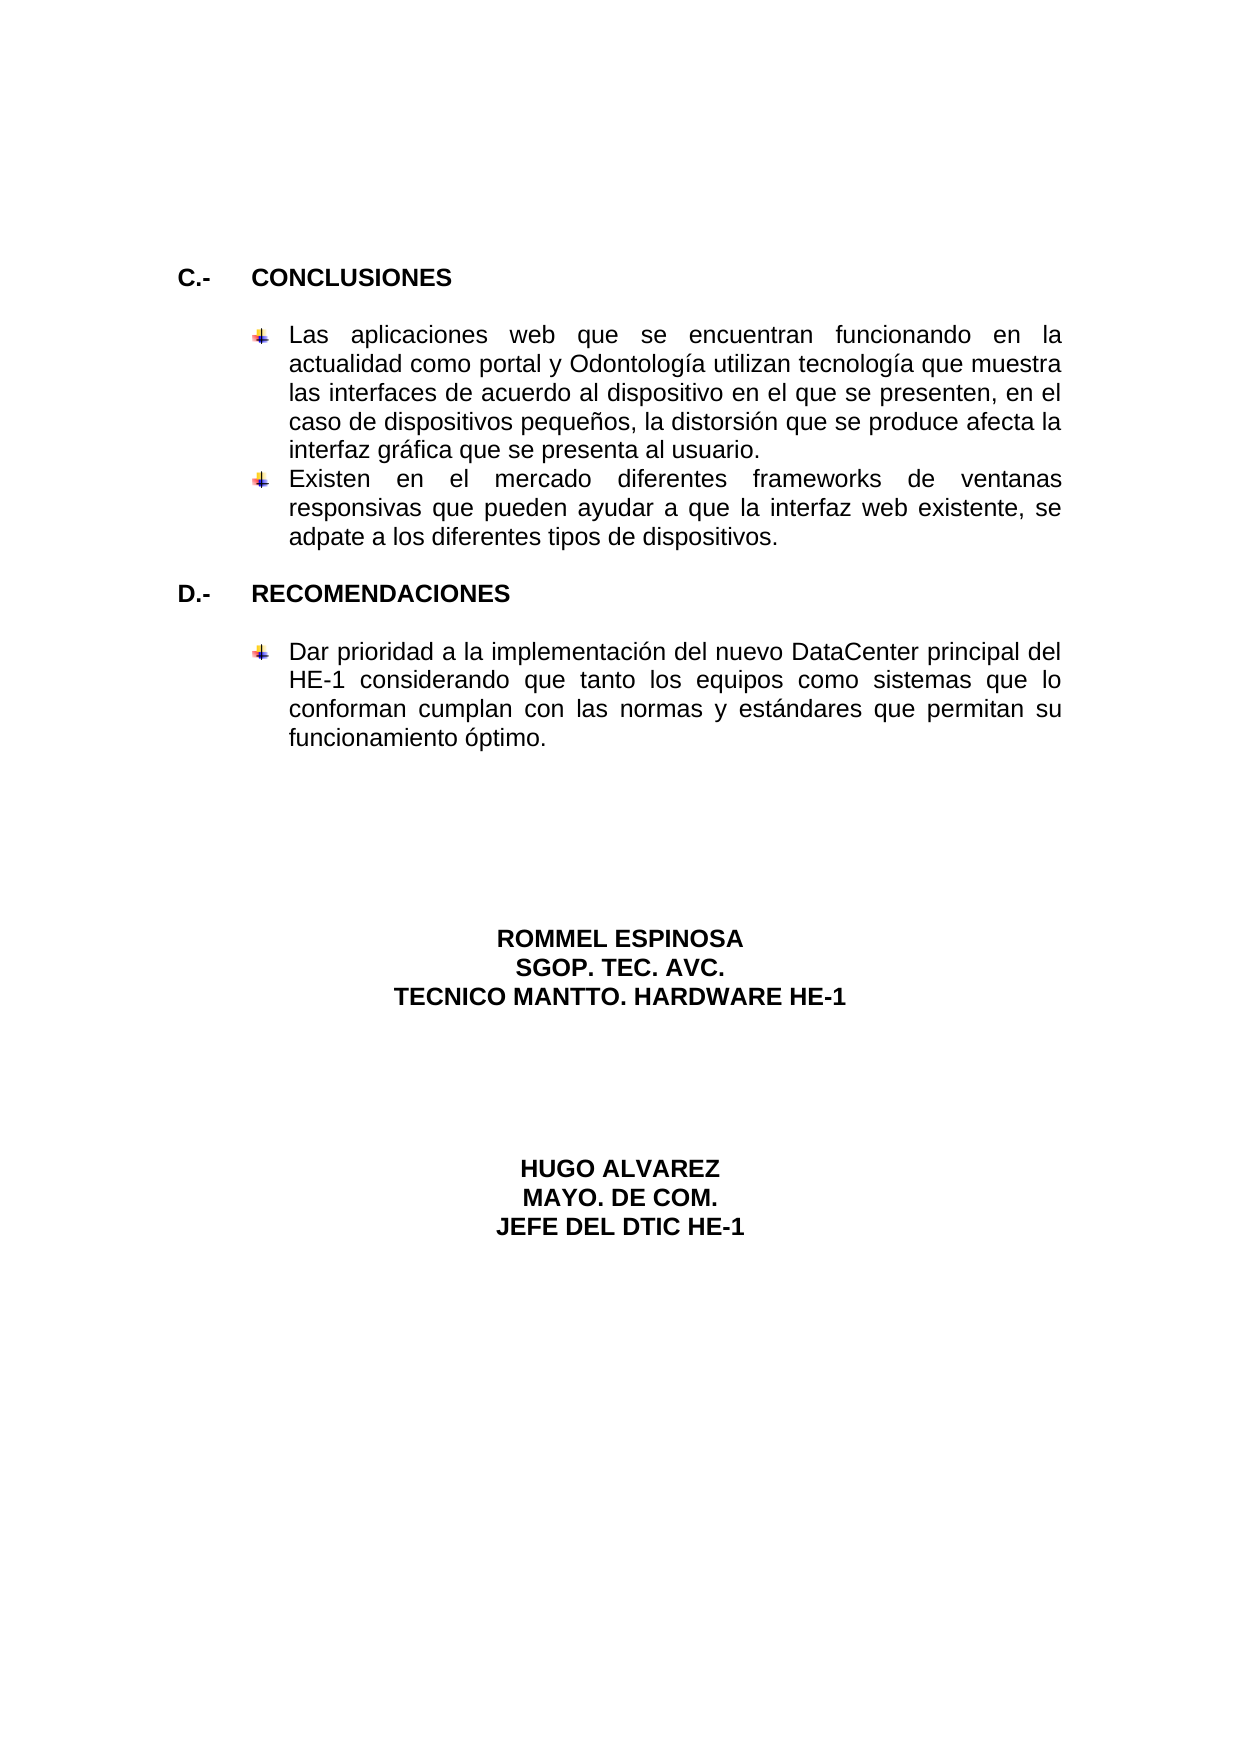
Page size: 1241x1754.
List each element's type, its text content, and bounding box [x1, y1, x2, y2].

text SGOP. TEC. AVC. [177, 953, 1063, 981]
picture [252, 327, 269, 344]
text ROMMEL ESPINOSA [177, 924, 1063, 953]
picture [252, 470, 269, 488]
text JEFE DEL DTIC HE-1 [177, 1211, 1063, 1240]
subtitle C.- CONCLUSIONES [177, 263, 1063, 291]
list Las aplicaciones web que se encuentran funcionando en la actualidad como portal y Odontología utilizan tecnología que muestra las interfaces de acuerdo al dispositivo en el que se presenten, en el caso de dispositivos pequeños, la distorsión que se produce afecta la interfaz gráfica que se presenta al usuario. [251, 320, 1063, 464]
text HUGO ALVAREZ [177, 1154, 1063, 1183]
text TECNICO MANTTO. HARDWARE HE-1 [177, 981, 1063, 1010]
subtitle D.- RECOMENDACIONES [177, 579, 1063, 608]
list Dar prioridad a la implementación del nuevo DataCenter principal del HE-1 considerando que tanto los equipos como sistemas que lo conforman cumplan con las normas y estándares que permitan su funcionamiento óptimo. [251, 636, 1063, 751]
list Existen en el mercado diferentes frameworks de ventanas responsivas que pueden ayudar a que la interfaz web existente, se adpate a los diferentes tipos de dispositivos. [251, 464, 1063, 550]
text MAYO. DE COM. [177, 1183, 1063, 1211]
picture [252, 643, 269, 660]
